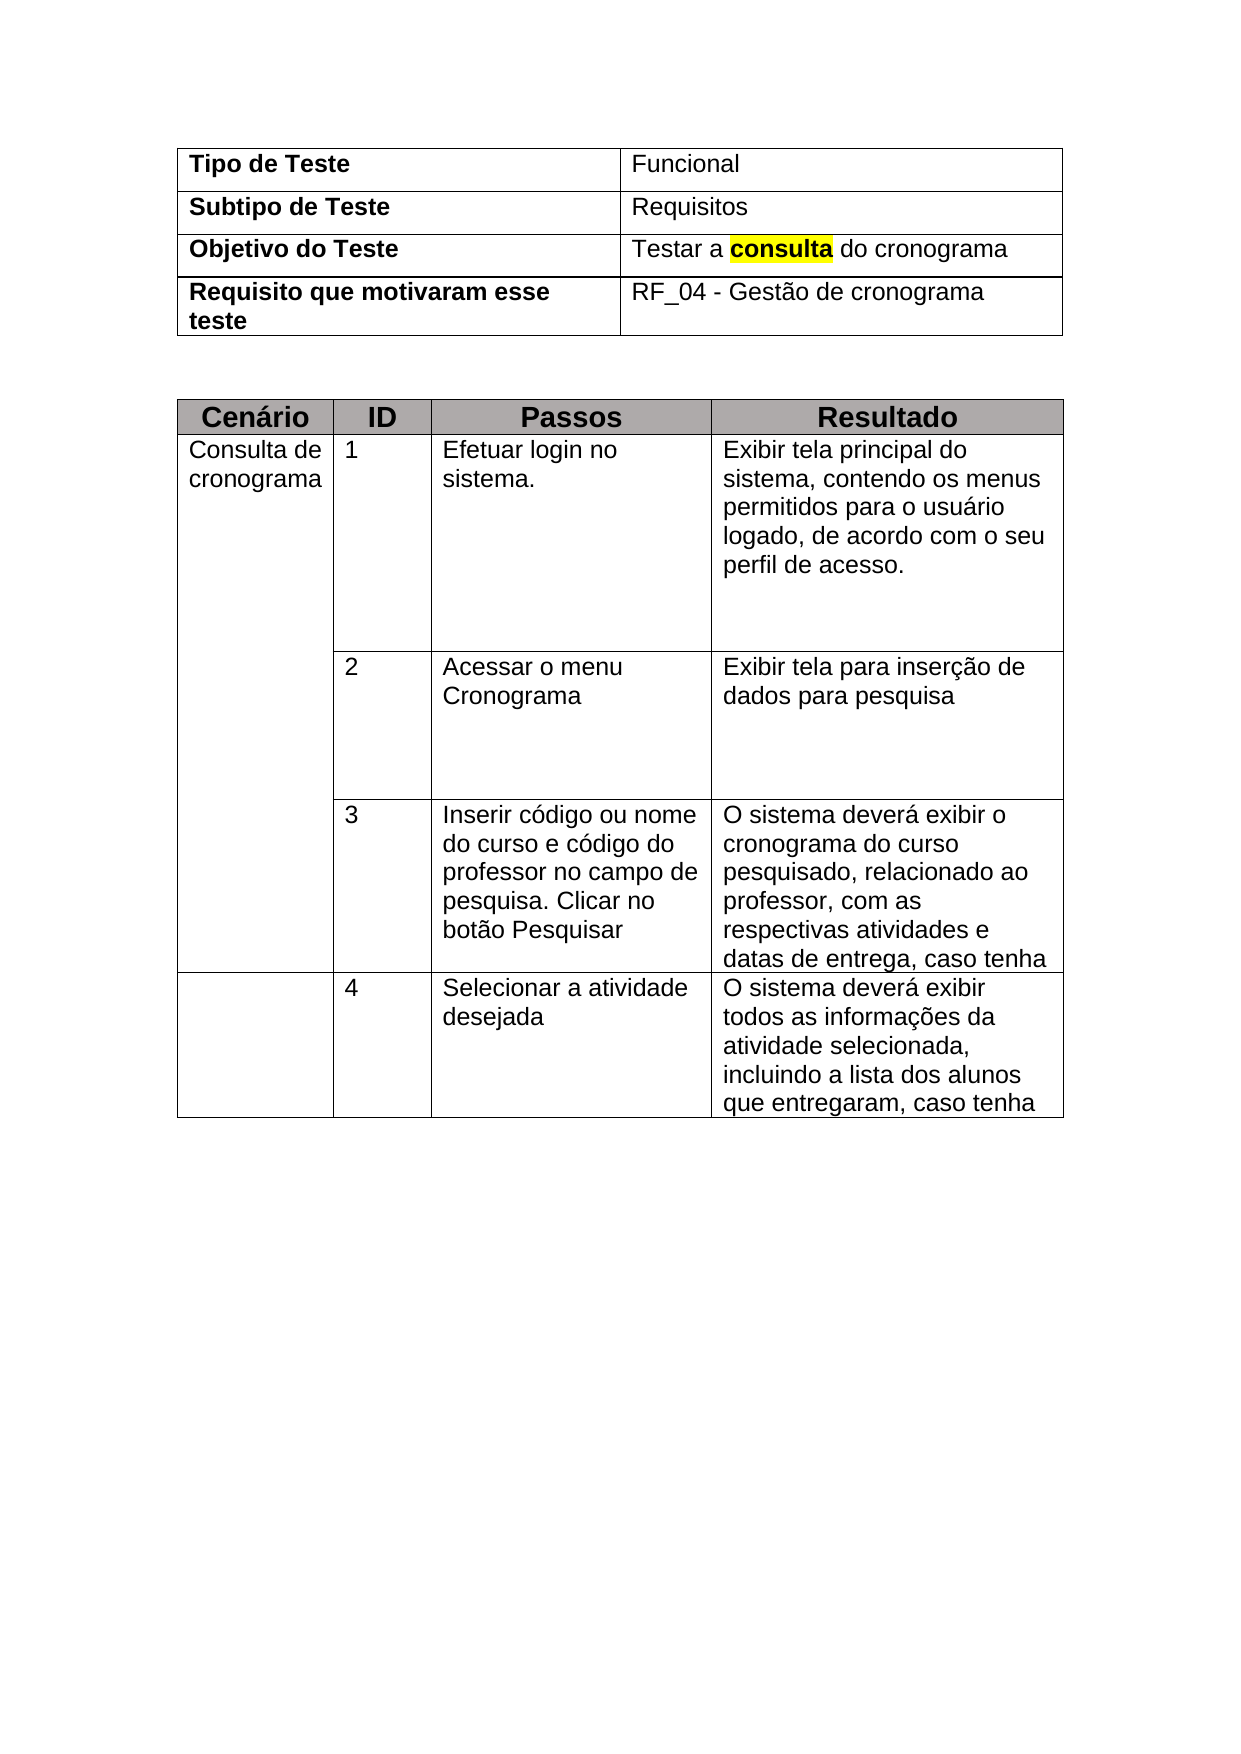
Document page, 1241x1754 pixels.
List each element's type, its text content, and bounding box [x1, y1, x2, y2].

table_cell Requisito que motivaram esse teste [178, 278, 620, 335]
table_cell 3 [334, 800, 431, 972]
table_header Funcional [621, 149, 1062, 191]
table_cell Exibir tela para inserção de dados para pesquisa [712, 652, 1063, 799]
table_header Tipo de Teste [178, 149, 620, 191]
table_cell O sistema deverá exibir o cronograma do curso pesquisado, relacionado ao professor, com as respectivas atividades e datas de entrega, caso tenha [712, 800, 1063, 972]
table_header Cenário [178, 400, 333, 434]
table_cell 2 [334, 652, 431, 799]
table_header ID [334, 400, 431, 434]
table_cell Testar a consulta do cronograma [621, 235, 1062, 276]
table_header Resultado [712, 400, 1063, 434]
table_cell Exibir tela principal do sistema, contendo os menus permitidos para o usuário logado, de acordo com o seu perfil de acesso. [712, 435, 1063, 651]
table_cell 4 [334, 973, 431, 1117]
table_header Passos [432, 400, 711, 434]
table_cell Selecionar a atividade desejada [432, 973, 711, 1117]
table_cell Efetuar login no sistema. [432, 435, 711, 651]
table_cell 1 [334, 435, 431, 651]
table_cell RF_04 - Gestão de cronograma [621, 278, 1062, 335]
table_cell O sistema deverá exibir todos as informações da atividade selecionada, incluindo a lista dos alunos que entregaram, caso tenha [712, 973, 1063, 1117]
table_cell [178, 973, 333, 1117]
table_cell Objetivo do Teste [178, 235, 620, 276]
table_cell Consulta de cronograma [178, 435, 333, 972]
table_cell Subtipo de Teste [178, 192, 620, 233]
table_cell Acessar o menu Cronograma [432, 652, 711, 799]
table_cell Inserir código ou nome do curso e código do professor no campo de pesquisa. Clicar no botão Pesquisar [432, 800, 711, 972]
table_cell Requisitos [621, 192, 1062, 233]
